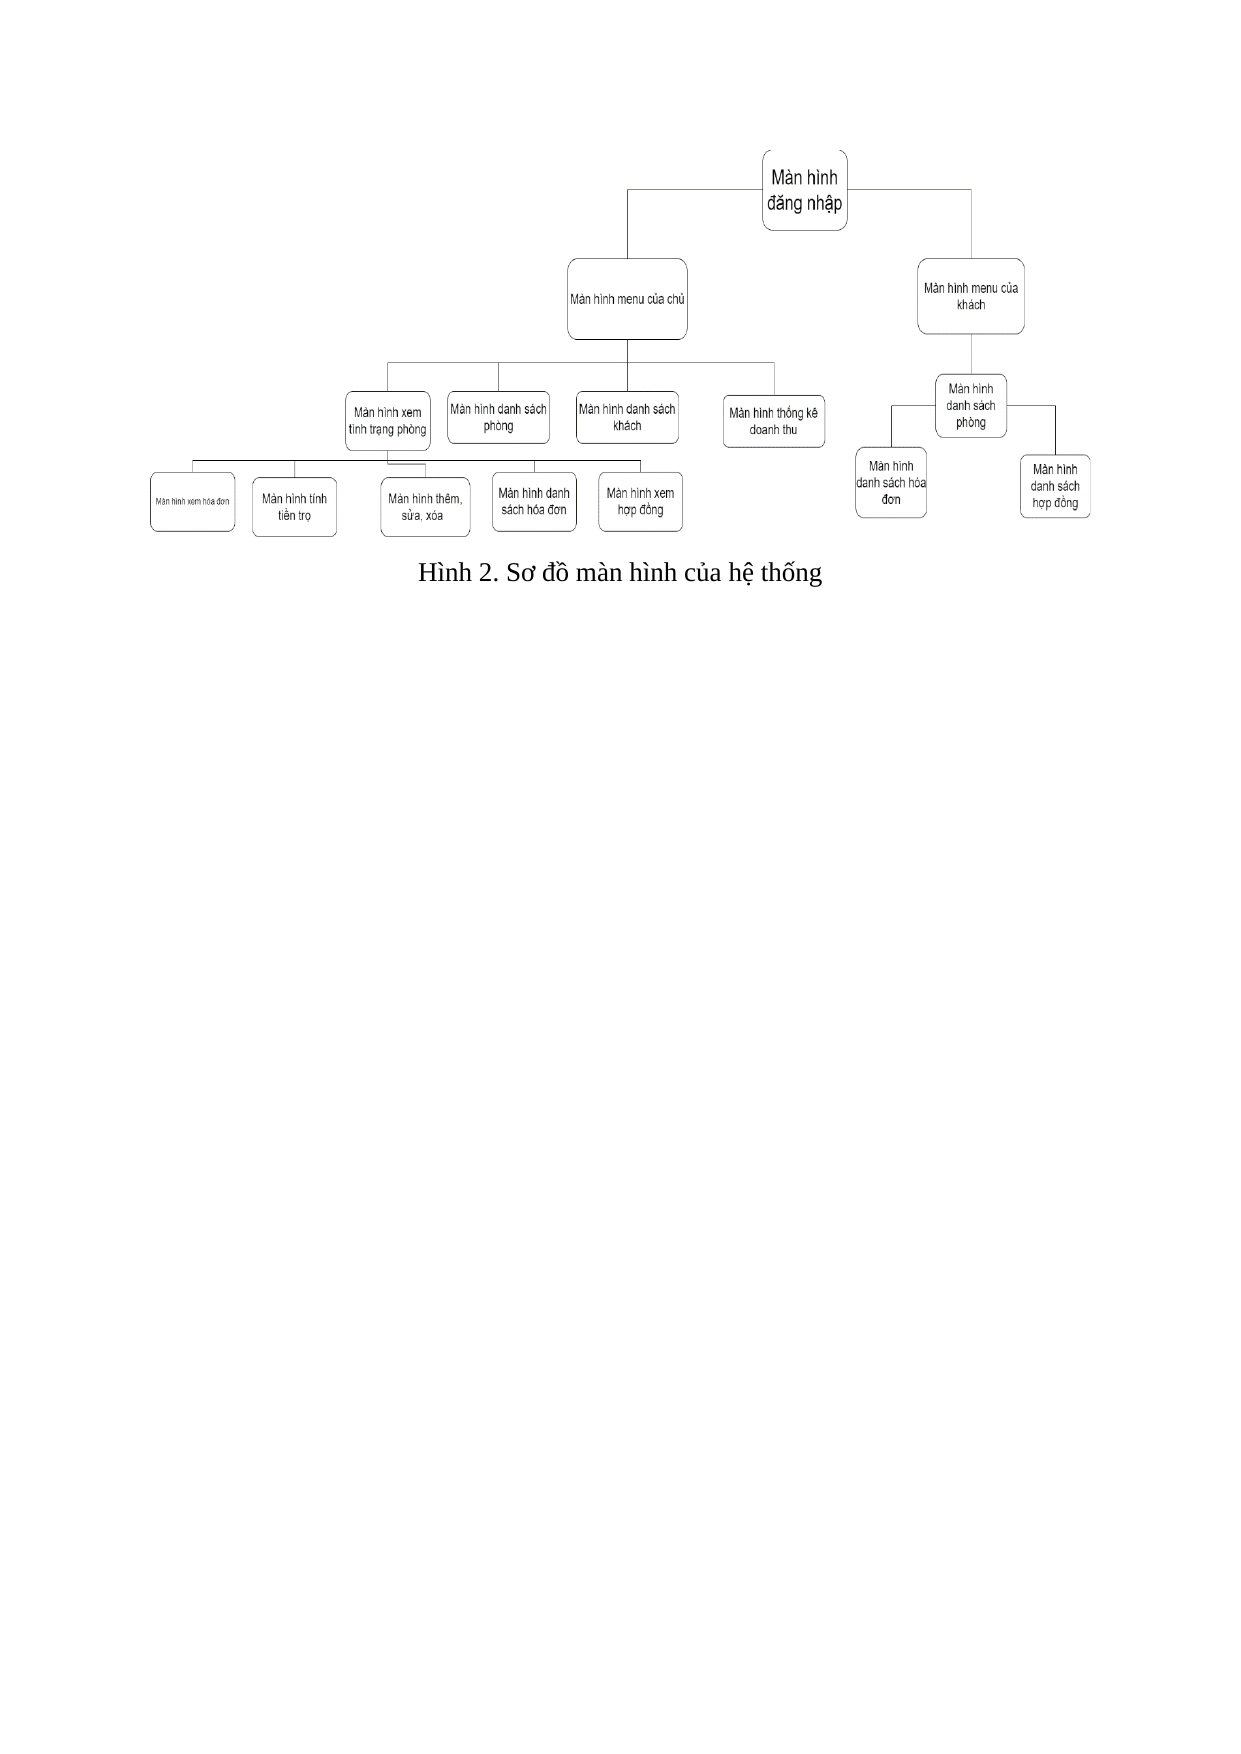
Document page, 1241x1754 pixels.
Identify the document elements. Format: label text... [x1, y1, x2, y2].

picture [150, 150, 1091, 537]
text Hình 2. Sơ đồ màn hình của hệ thống [150, 556, 1090, 587]
